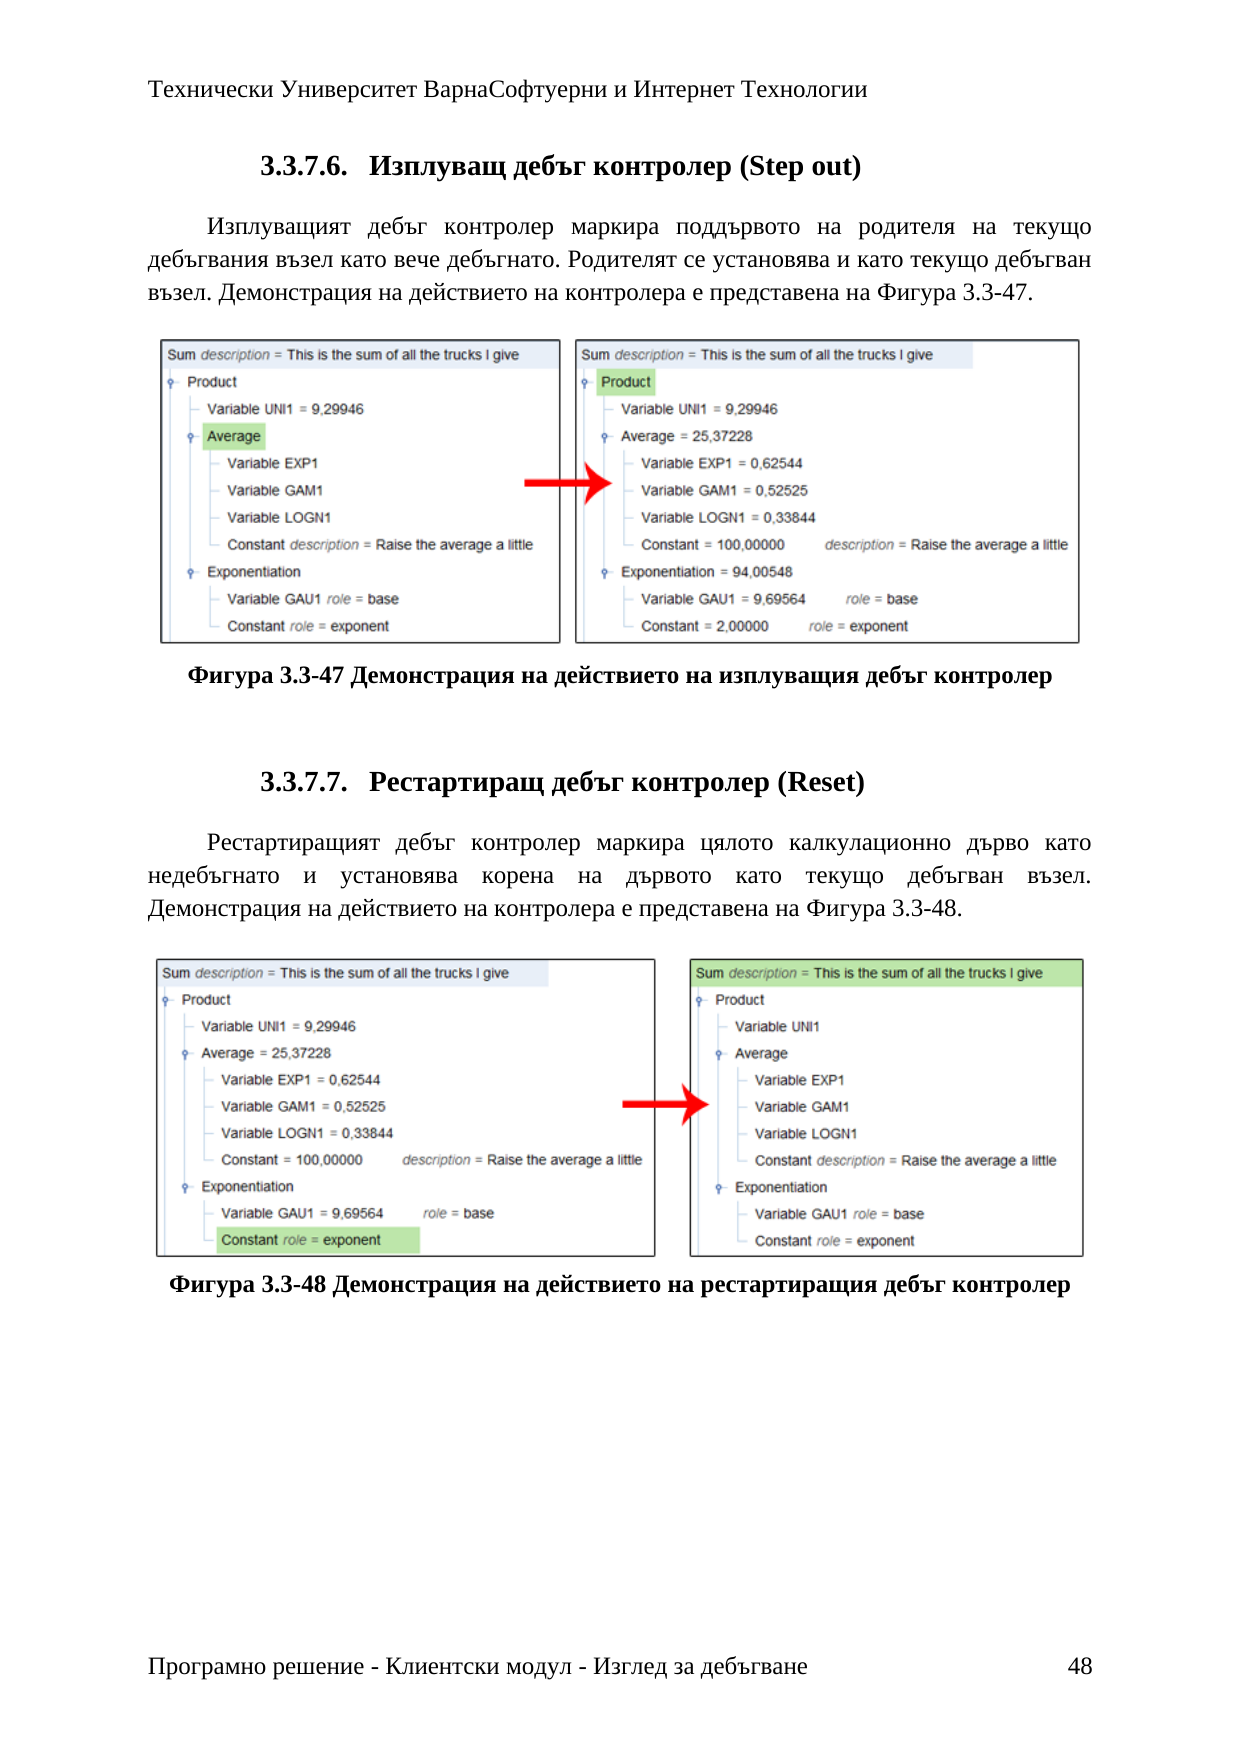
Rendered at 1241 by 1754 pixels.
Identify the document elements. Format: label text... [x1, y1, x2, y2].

picture [147, 331, 1093, 657]
picture [147, 947, 1093, 1265]
subtitle Изплуващ дебъг контролер (Step out) [260, 148, 1093, 181]
subtitle Рестартиращ дебъг контролер (Reset) [260, 764, 1093, 797]
